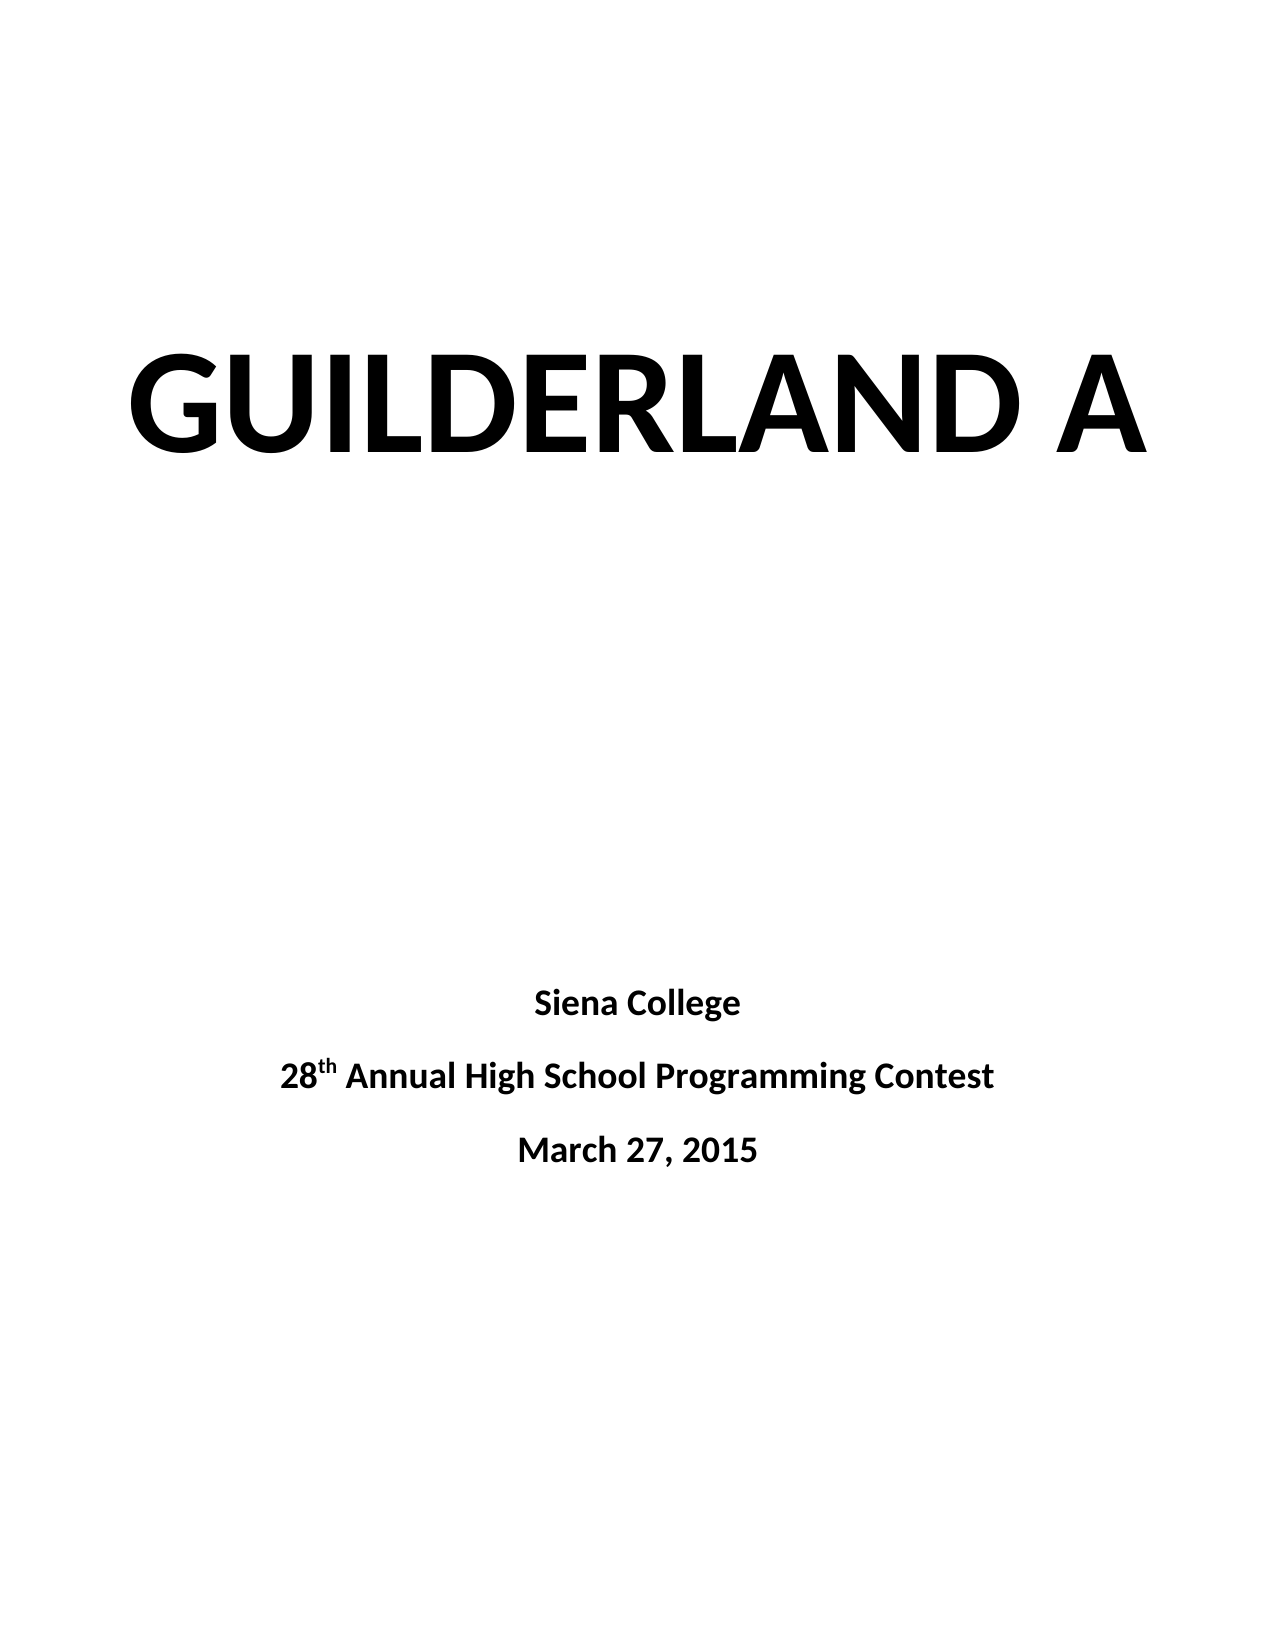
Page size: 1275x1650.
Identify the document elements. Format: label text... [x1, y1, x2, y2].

text 28th Annual High School Programming Contest [45, 1052, 1230, 1098]
text Siena College [45, 979, 1230, 1025]
text March 27, 2015 [45, 1126, 1230, 1172]
text GUILDERLAND A [45, 306, 1230, 489]
